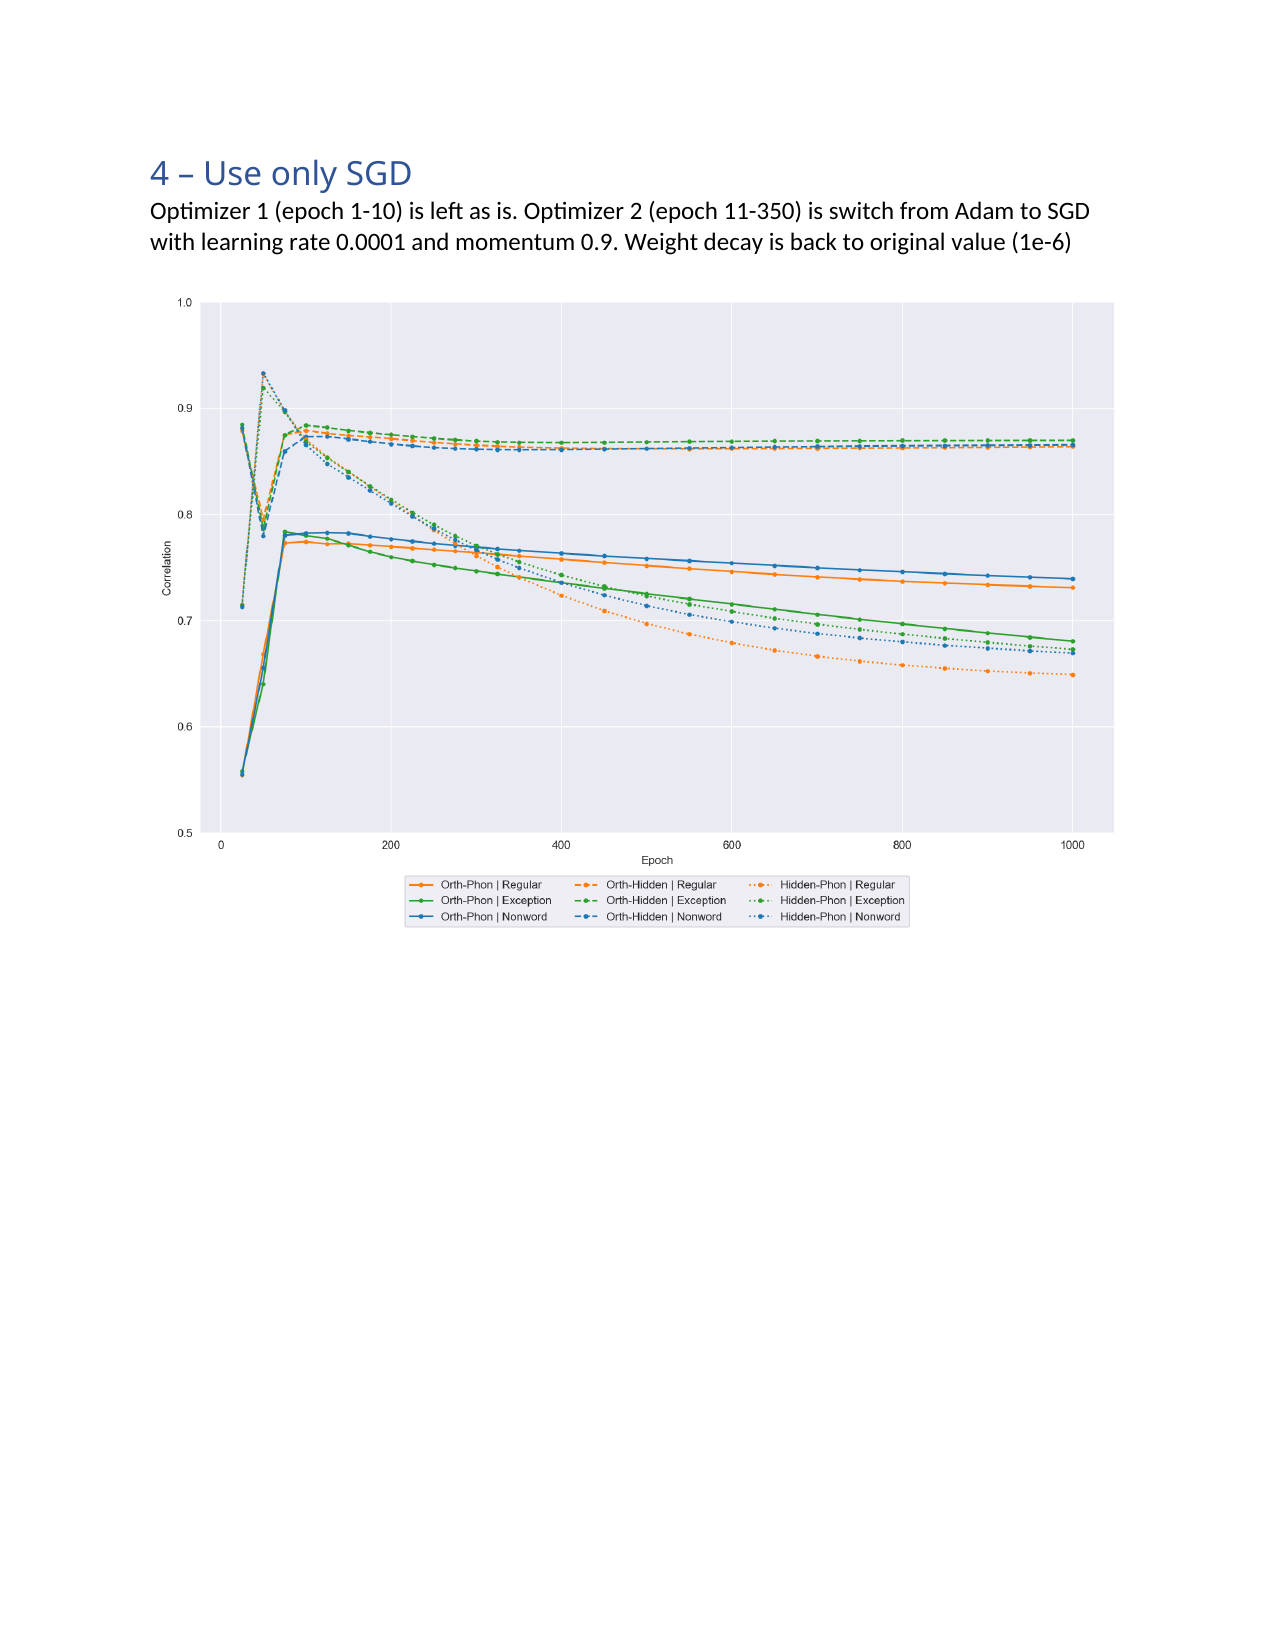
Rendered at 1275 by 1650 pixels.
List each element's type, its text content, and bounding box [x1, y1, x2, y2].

subtitle 4 – Use only SGD [150, 150, 1125, 195]
picture [150, 287, 1125, 937]
text Optimizer 1 (epoch 1-10) is left as is. Optimizer 2 (epoch 11-350) is switch from Adam to SGD with learning rate 0.0001 and momentum 0.9. Weight decay is back to original value (1e-6) [150, 195, 1125, 256]
